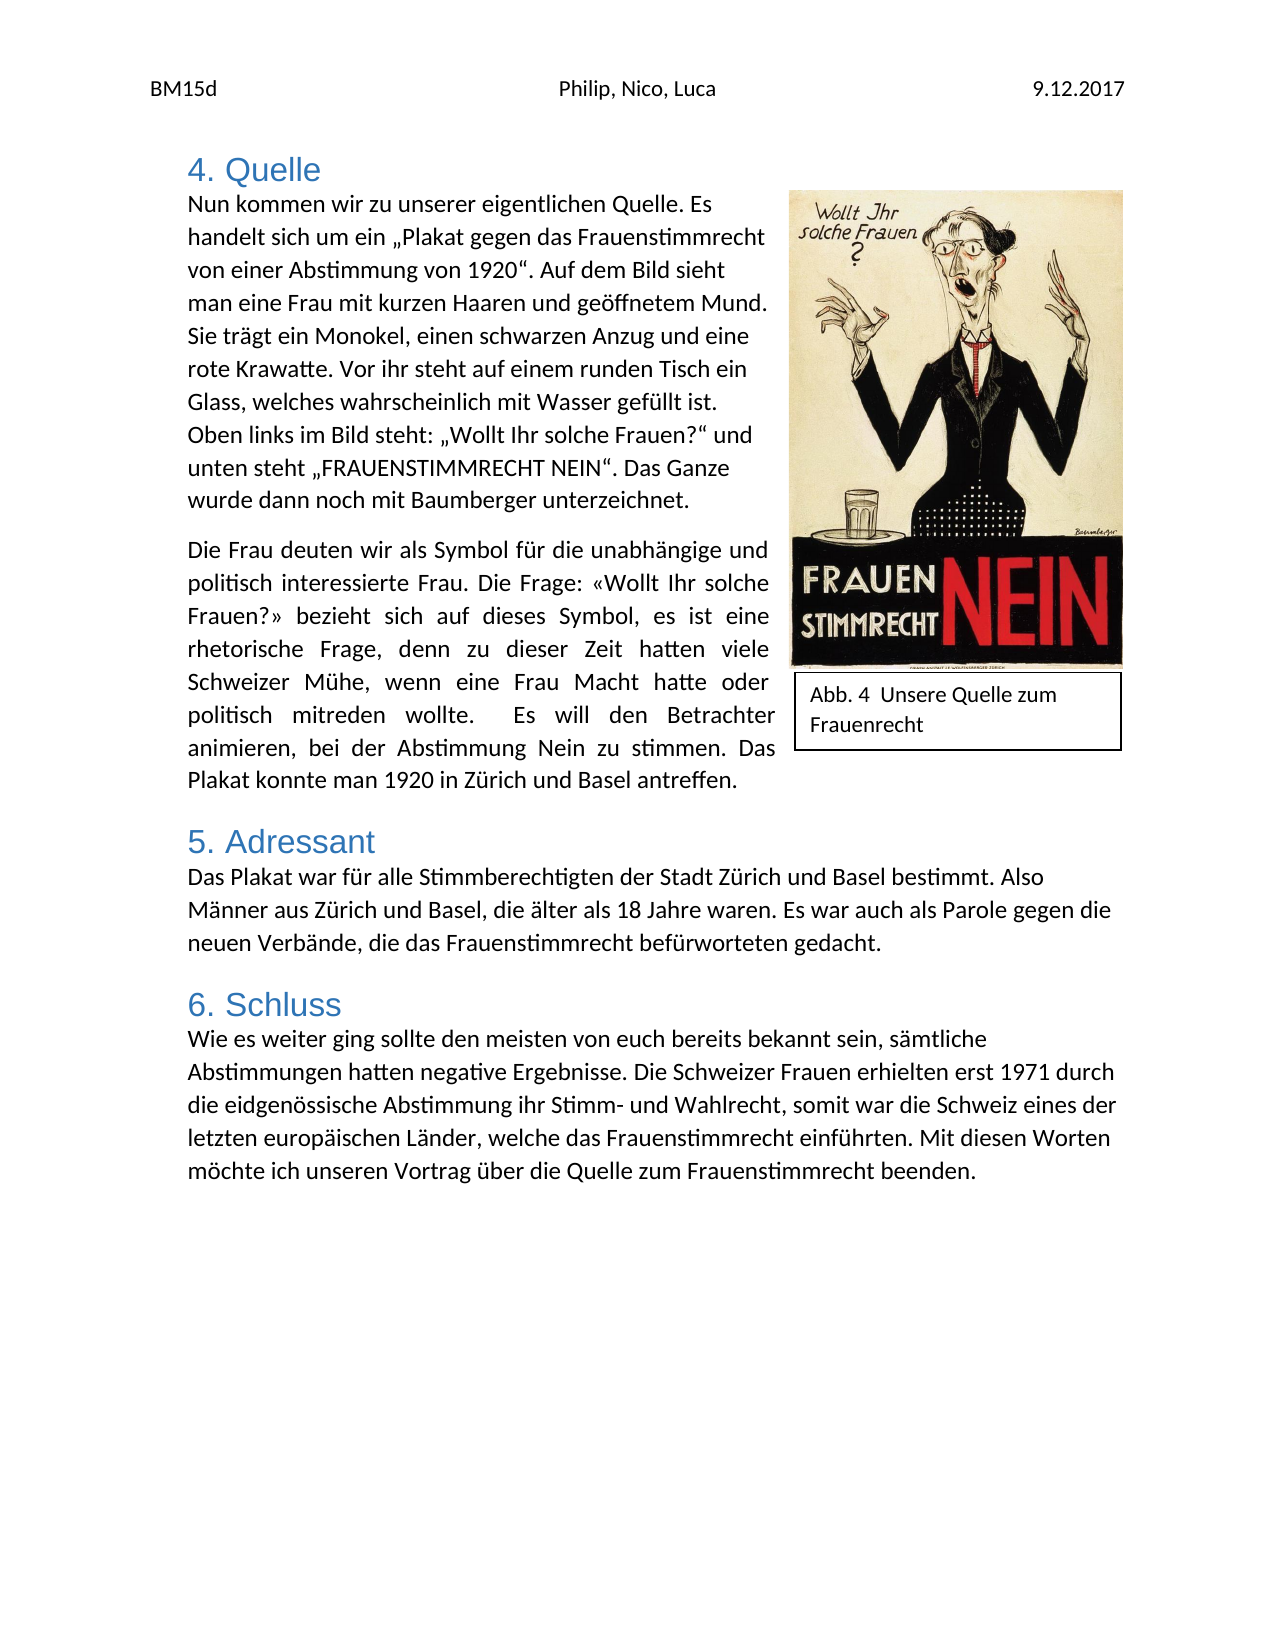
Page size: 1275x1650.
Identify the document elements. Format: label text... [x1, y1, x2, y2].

text Die Frau deuten wir als Symbol für die unabhängige und politisch interessierte Frau. Die Frage: «Wollt Ihr solche Frauen?» bezieht sich auf dieses Symbol, es ist eine rhetorische Frage, denn zu dieser Zeit hatten viele Schweizer Mühe, wenn eine Frau Macht hatte oder politisch mitreden wollte. Es will den Betrachter animieren, bei der Abstimmung Nein zu stimmen. Das Plakat konnte man 1920 in Zürich und Basel antreffen. [187, 534, 1125, 795]
text Wie es weiter ging sollte den meisten von euch bereits bekannt sein, sämtliche Abstimmungen hatten negative Ergebnisse. Die Schweizer Frauen erhielten erst 1971 durch die eidgenössische Abstimmung ihr Stimm- und Wahlrecht, somit war die Schweiz eines der letzten europäischen Länder, welche das Frauenstimmrecht einführten. Mit diesen Worten möchte ich unseren Vortrag über die Quelle zum Frauenstimmrecht beenden. [187, 1023, 1125, 1185]
text Nun kommen wir zu unserer eigentlichen Quelle. Es handelt sich um ein „Plakat gegen das Frauenstimmrecht von einer Abstimmung von 1920“. Auf dem Bild sieht man eine Frau mit kurzen Haaren und geöffnetem Mund. Sie trägt ein Monokel, einen schwarzen Anzug und eine rote Krawatte. Vor ihr steht auf einem runden Tisch ein Glass, welches wahrscheinlich mit Wasser gefüllt ist. Oben links im Bild steht: „Wollt Ihr solche Frauen?“ und unten steht „FRAUENSTIMMRECHT NEIN“. Das Ganze wurde dann noch mit Baumberger unterzeichnet. [187, 188, 1125, 515]
subtitle Quelle [187, 150, 1125, 188]
subtitle Adressant [187, 823, 1125, 861]
picture [788, 190, 1123, 668]
subtitle Schluss [187, 985, 1125, 1023]
text Das Plakat war für alle Stimmberechtigten der Stadt Zürich und Basel bestimmt. Also Männer aus Zürich und Basel, die älter als 18 Jahre waren. Es war auch als Parole gegen die neuen Verbände, die das Frauenstimmrecht befürworteten gedacht. [187, 861, 1125, 957]
